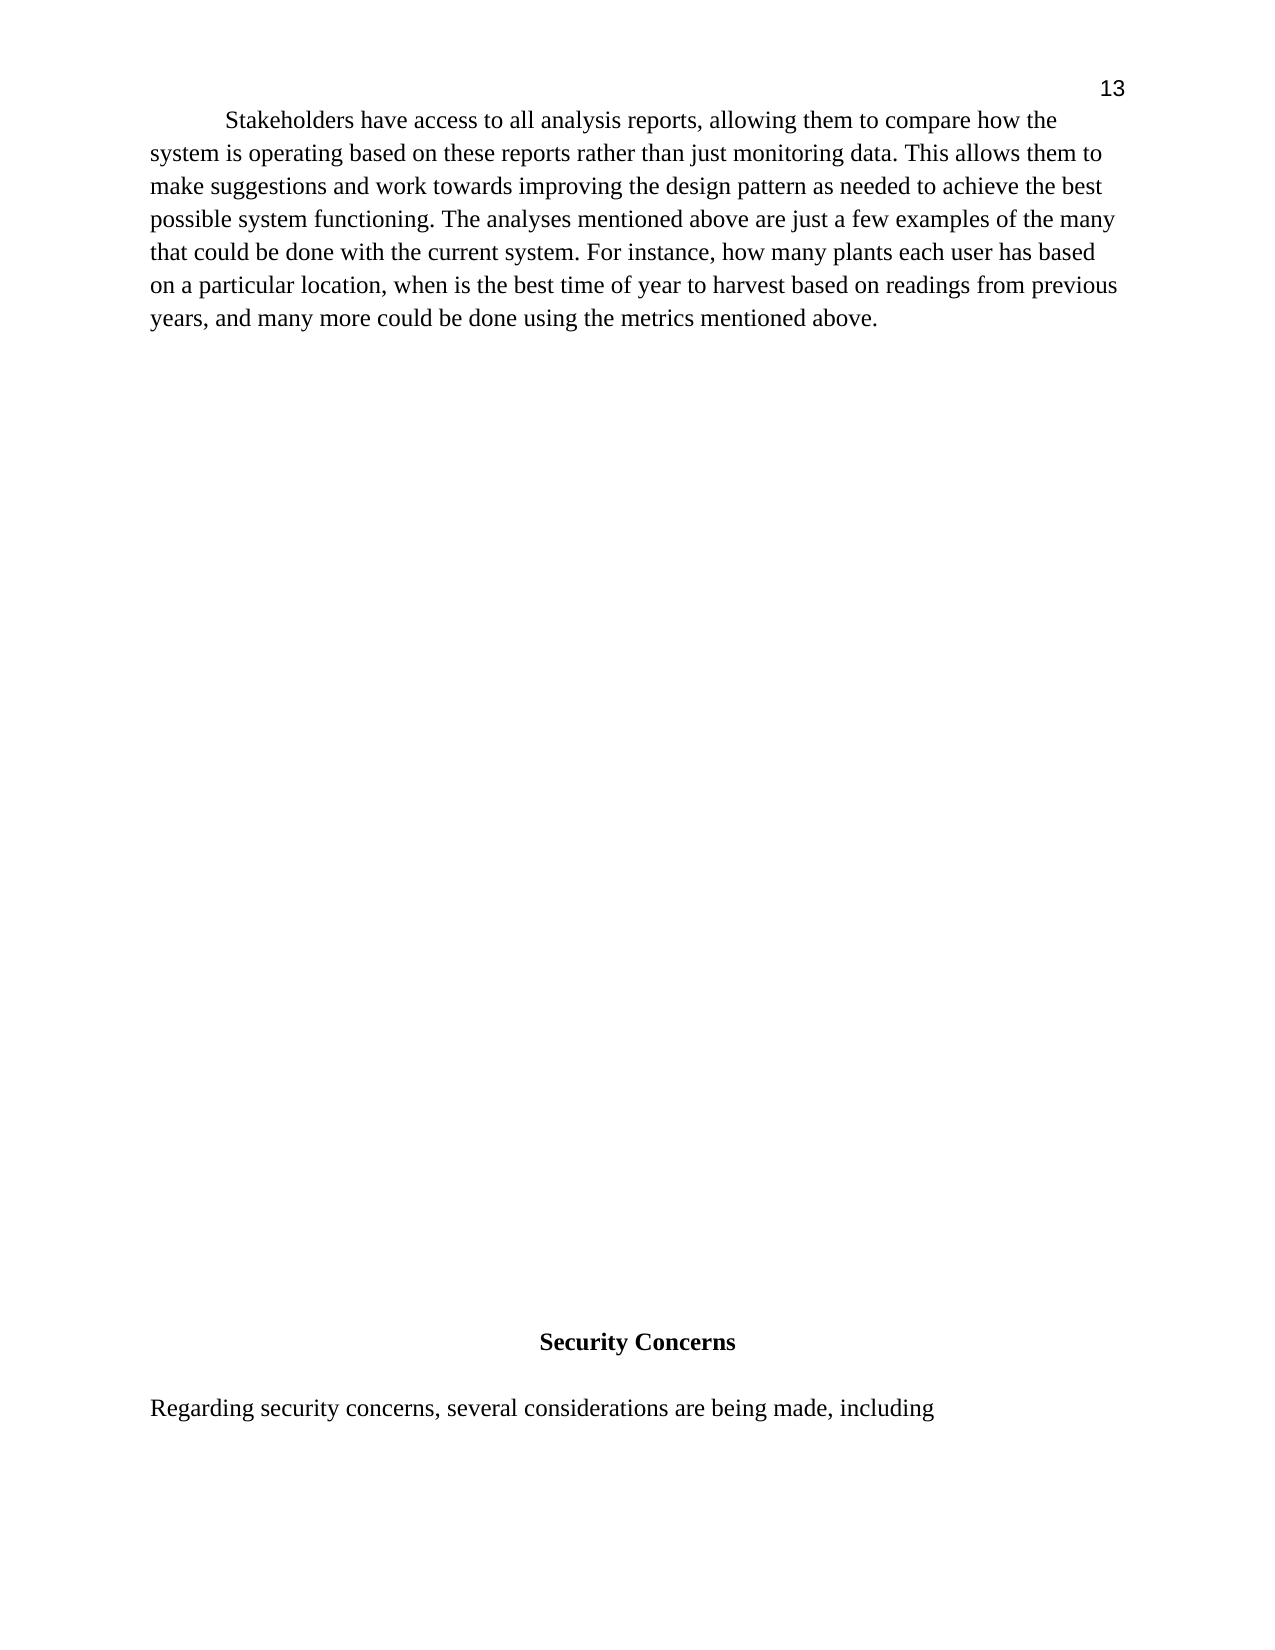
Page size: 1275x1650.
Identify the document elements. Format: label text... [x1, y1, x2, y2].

text Stakeholders have access to all analysis reports, allowing them to compare how the system is operating based on these reports rather than just monitoring data. This allows them to make suggestions and work towards improving the design pattern as needed to achieve the best possible system functioning. The analyses mentioned above are just a few examples of the many that could be done with the current system. For instance, how many plants each user has based on a particular location, when is the best time of year to harvest based on readings from previous years, and many more could be done using the metrics mentioned above. [150, 105, 1125, 332]
text Regarding security concerns, several considerations are being made, including [150, 1393, 1125, 1422]
text Security Concerns [150, 1327, 1125, 1356]
